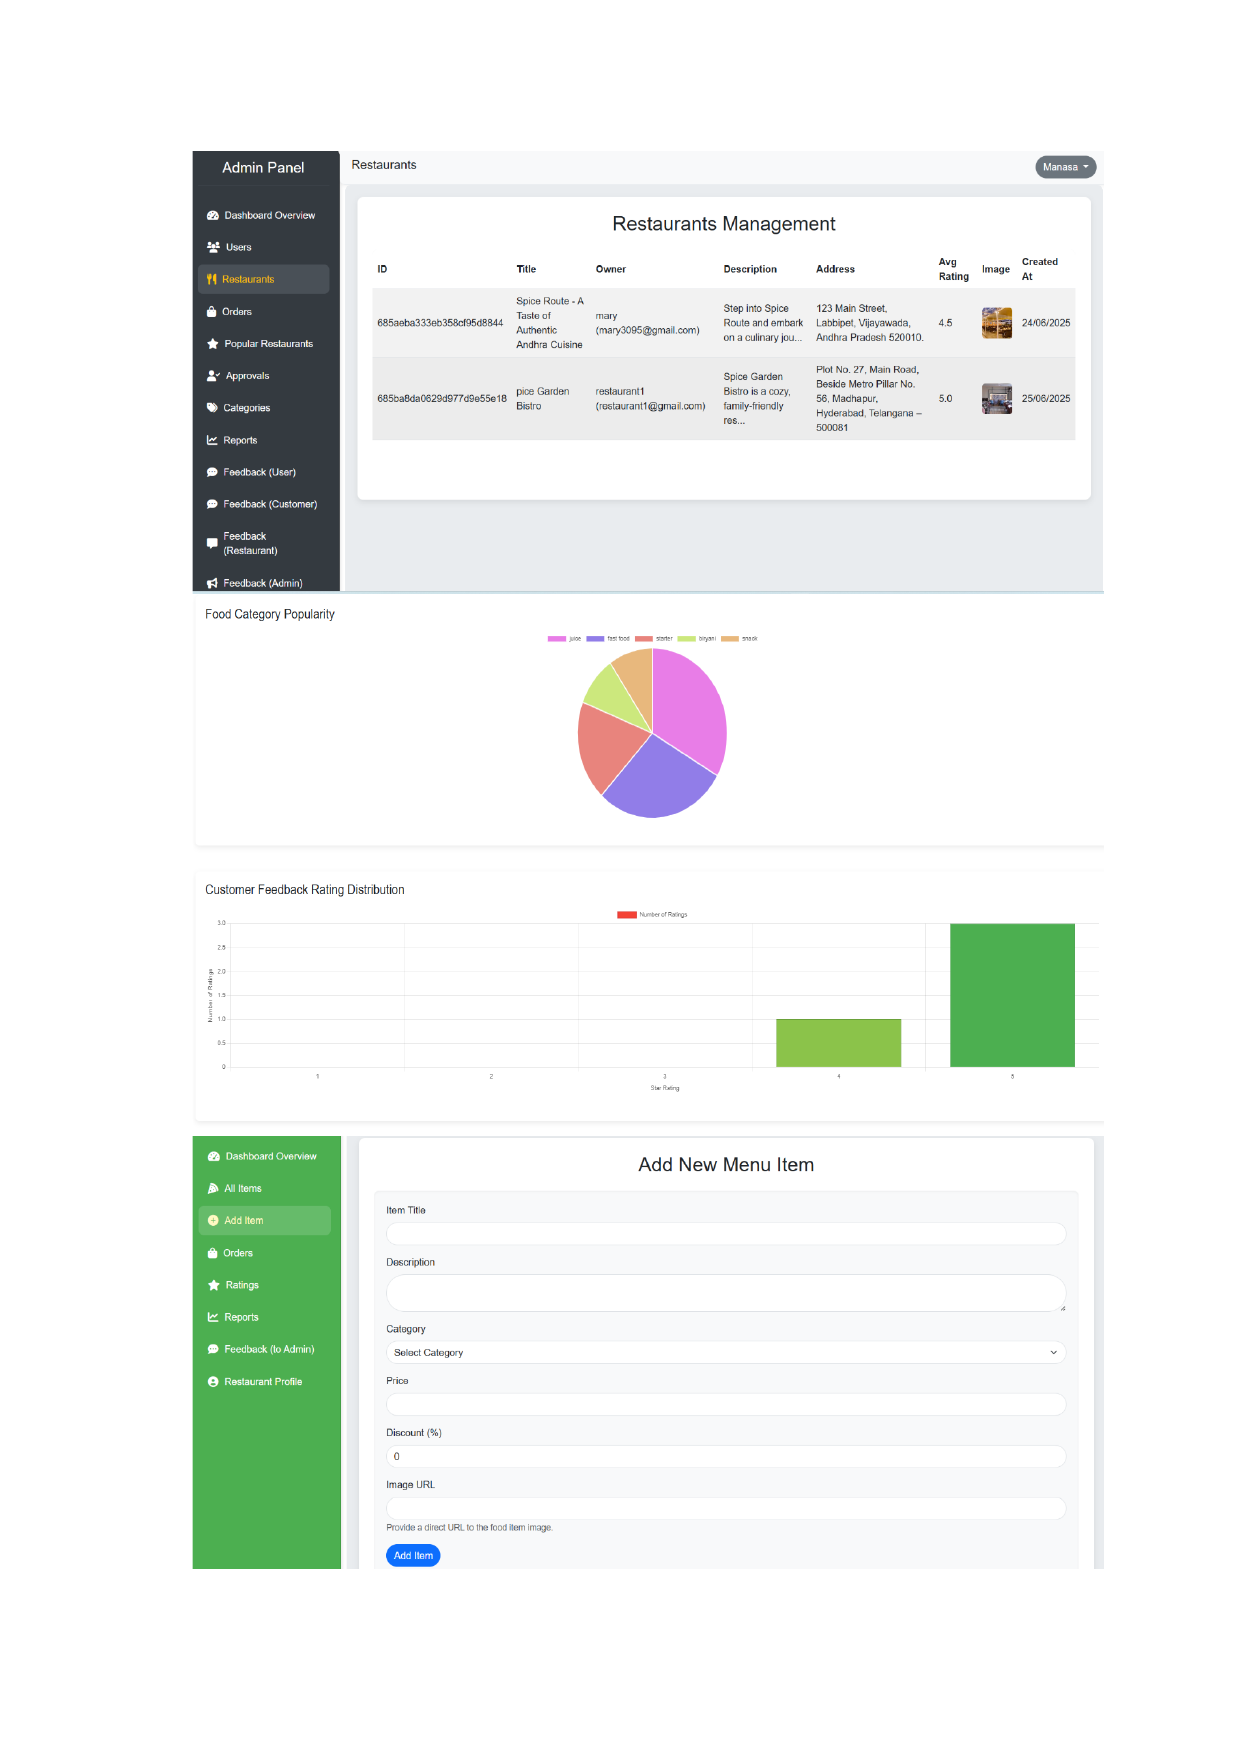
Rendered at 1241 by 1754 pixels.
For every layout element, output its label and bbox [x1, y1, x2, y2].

picture [192, 151, 1104, 594]
picture [192, 595, 1104, 1135]
picture [192, 1136, 1104, 1569]
